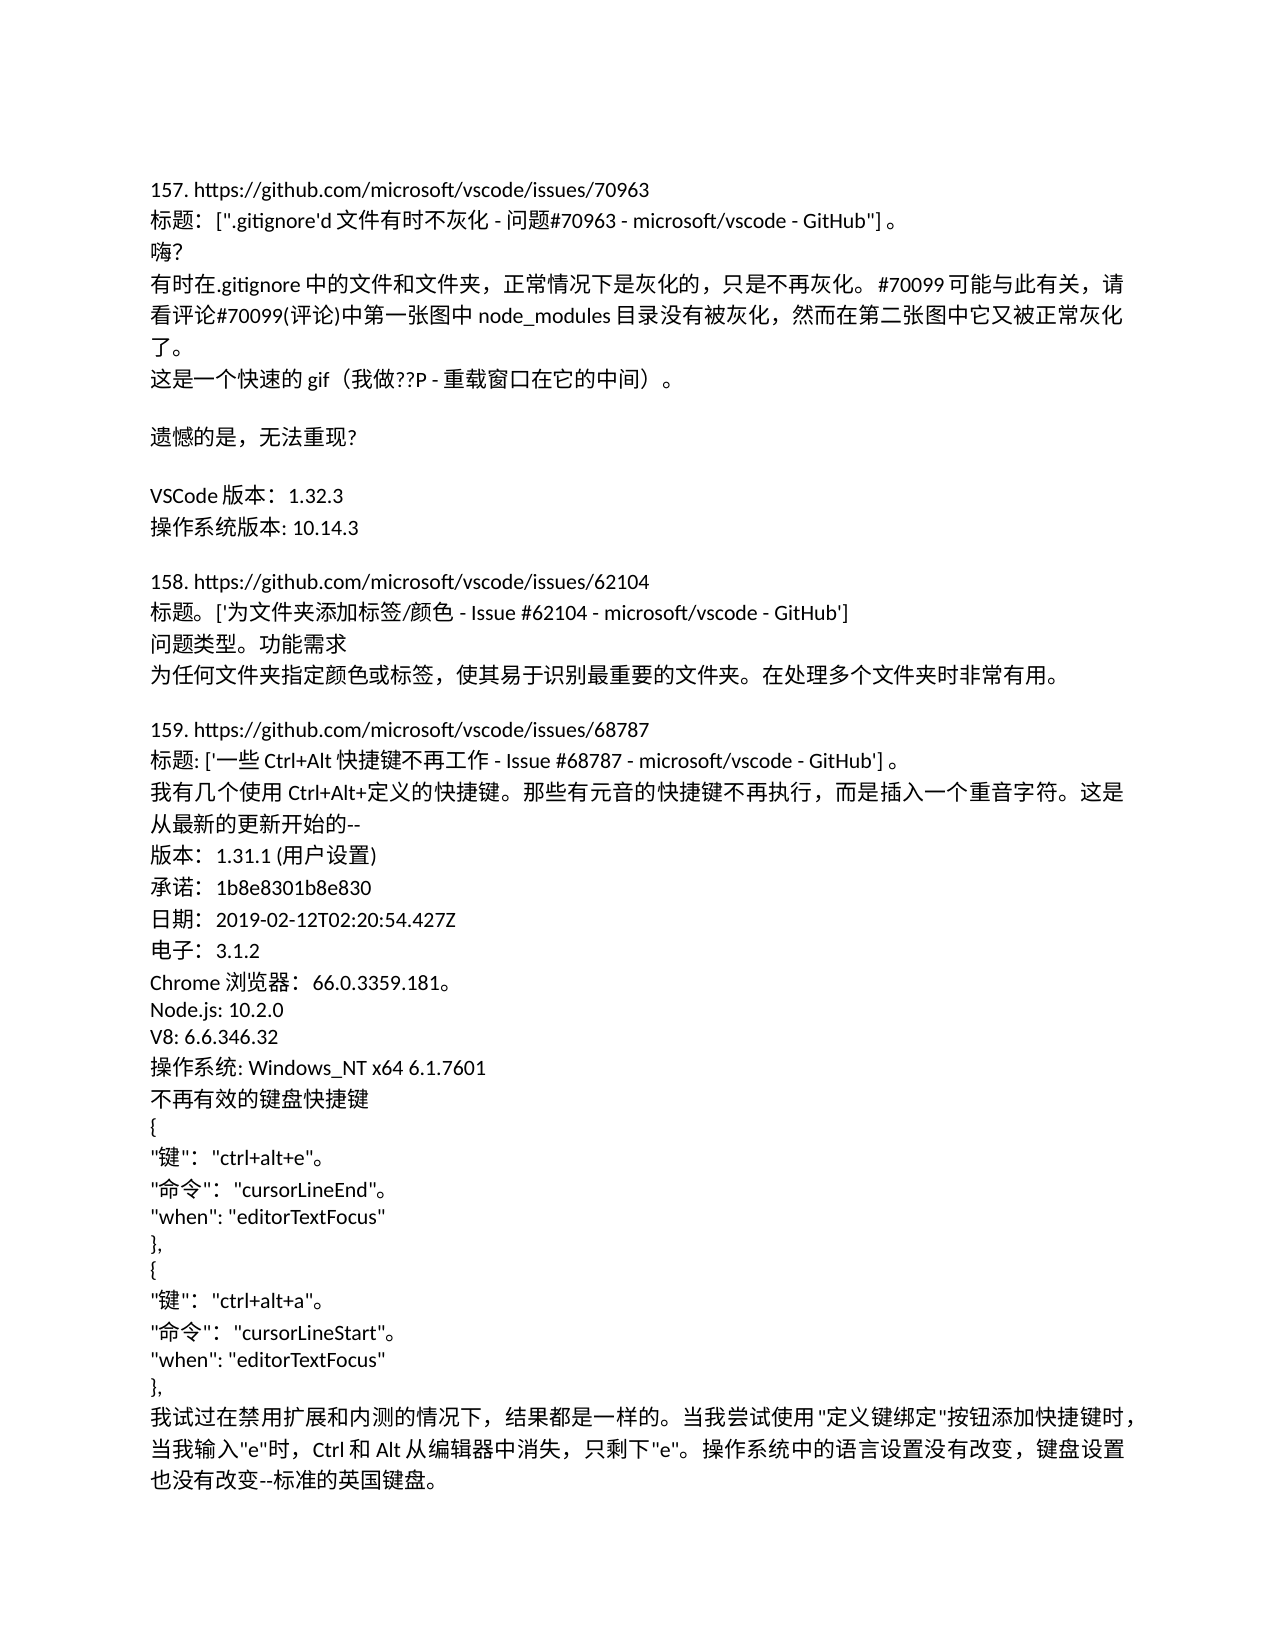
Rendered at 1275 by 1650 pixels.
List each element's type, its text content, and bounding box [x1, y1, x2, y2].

text 我有几个使用Ctrl+Alt+定义的快捷键。那些有元音的快捷键不再执行，而是插入一个重音字符。这是从最新的更新开始的-- [150, 775, 1125, 838]
text V8: 6.6.346.32 [150, 1023, 1125, 1050]
text 操作系统: Windows_NT x64 6.1.7601 [150, 1050, 1125, 1082]
text Node.js: 10.2.0 [150, 997, 1125, 1023]
text 标题: ['一些Ctrl+Alt快捷键不再工作 - Issue #68787 - microsoft/vscode - GitHub'] 。 [150, 743, 1125, 775]
text 问题类型。功能需求 [150, 627, 1125, 658]
text 版本：1.31.1 (用户设置) [150, 838, 1125, 870]
text "when": "editorTextFocus" [150, 1203, 1125, 1230]
text VSCode版本：1.32.3 [150, 478, 1125, 510]
text 日期：2019-02-12T02:20:54.427Z [150, 902, 1125, 933]
text 我试过在禁用扩展和内测的情况下，结果都是一样的。当我尝试使用"定义键绑定"按钮添加快捷键时，当我输入"e"时，Ctrl和Alt从编辑器中消失，只剩下"e"。操作系统中的语言设置没有改变，键盘设置也没有改变--标准的英国键盘。 [150, 1400, 1125, 1495]
text 嗨？ [150, 235, 1125, 267]
text 电子：3.1.2 [150, 933, 1125, 965]
text 有时在.gitignore中的文件和文件夹，正常情况下是灰化的，只是不再灰化。#70099可能与此有关，请看评论#70099(评论)中第一张图中node_modules目录没有被灰化，然而在第二张图中它又被正常灰化了。 [150, 267, 1125, 362]
text 为任何文件夹指定颜色或标签，使其易于识别最重要的文件夹。在处理多个文件夹时非常有用。 [150, 658, 1125, 690]
text 操作系统版本: 10.14.3 [150, 510, 1125, 542]
text }, [150, 1373, 1125, 1400]
text "命令"："cursorLineStart"。 [150, 1315, 1125, 1347]
text 159. https://github.com/microsoft/vscode/issues/68787 [150, 717, 1125, 743]
text 承诺：1b8e8301b8e830 [150, 870, 1125, 902]
text "when": "editorTextFocus" [150, 1347, 1125, 1373]
text 不再有效的键盘快捷键 [150, 1082, 1125, 1113]
text { [150, 1113, 1125, 1140]
text }, [150, 1230, 1125, 1257]
text { [150, 1257, 1125, 1283]
text 这是一个快速的gif（我做??P - 重载窗口在它的中间）。 [150, 362, 1125, 393]
text 遗憾的是，无法重现? [150, 420, 1125, 452]
text Chrome浏览器：66.0.3359.181。 [150, 965, 1125, 997]
text 标题。['为文件夹添加标签/颜色 - Issue #62104 - microsoft/vscode - GitHub'] [150, 595, 1125, 627]
text 标题：[".gitignore'd文件有时不灰化 - 问题#70963 - microsoft/vscode - GitHub"] 。 [150, 203, 1125, 235]
text "命令"："cursorLineEnd"。 [150, 1172, 1125, 1203]
text 158. https://github.com/microsoft/vscode/issues/62104 [150, 568, 1125, 595]
text 157. https://github.com/microsoft/vscode/issues/70963 [150, 177, 1125, 203]
text "键"："ctrl+alt+a"。 [150, 1283, 1125, 1315]
text "键"："ctrl+alt+e"。 [150, 1140, 1125, 1172]
